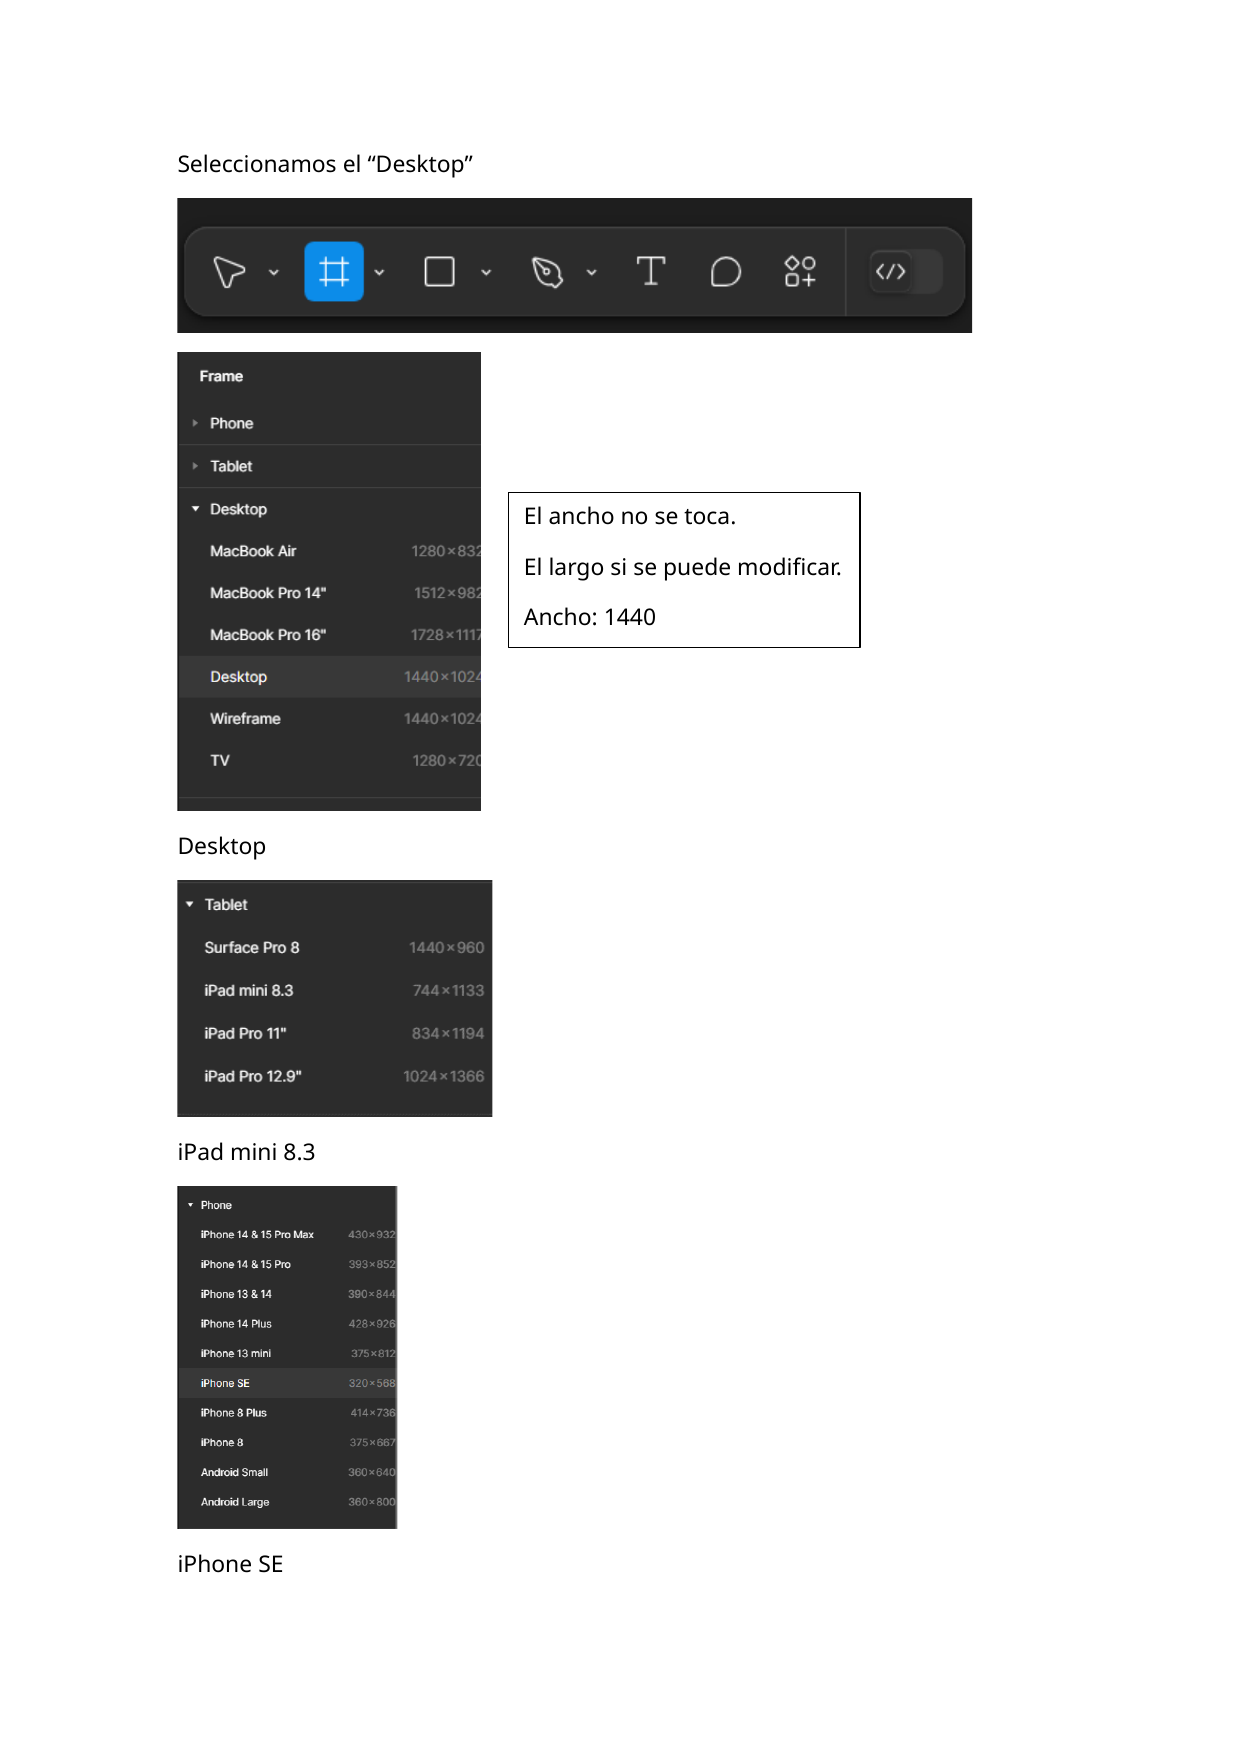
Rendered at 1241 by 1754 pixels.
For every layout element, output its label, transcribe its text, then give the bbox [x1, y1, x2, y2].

text iPhone SE [177, 1548, 1063, 1579]
text Desktop [177, 830, 1063, 861]
picture [177, 1186, 398, 1529]
picture [177, 198, 973, 333]
text iPad mini 8.3 [177, 1136, 1063, 1167]
picture [177, 880, 493, 1117]
picture [177, 352, 481, 811]
text Seleccionamos el “Desktop” [177, 148, 1063, 179]
